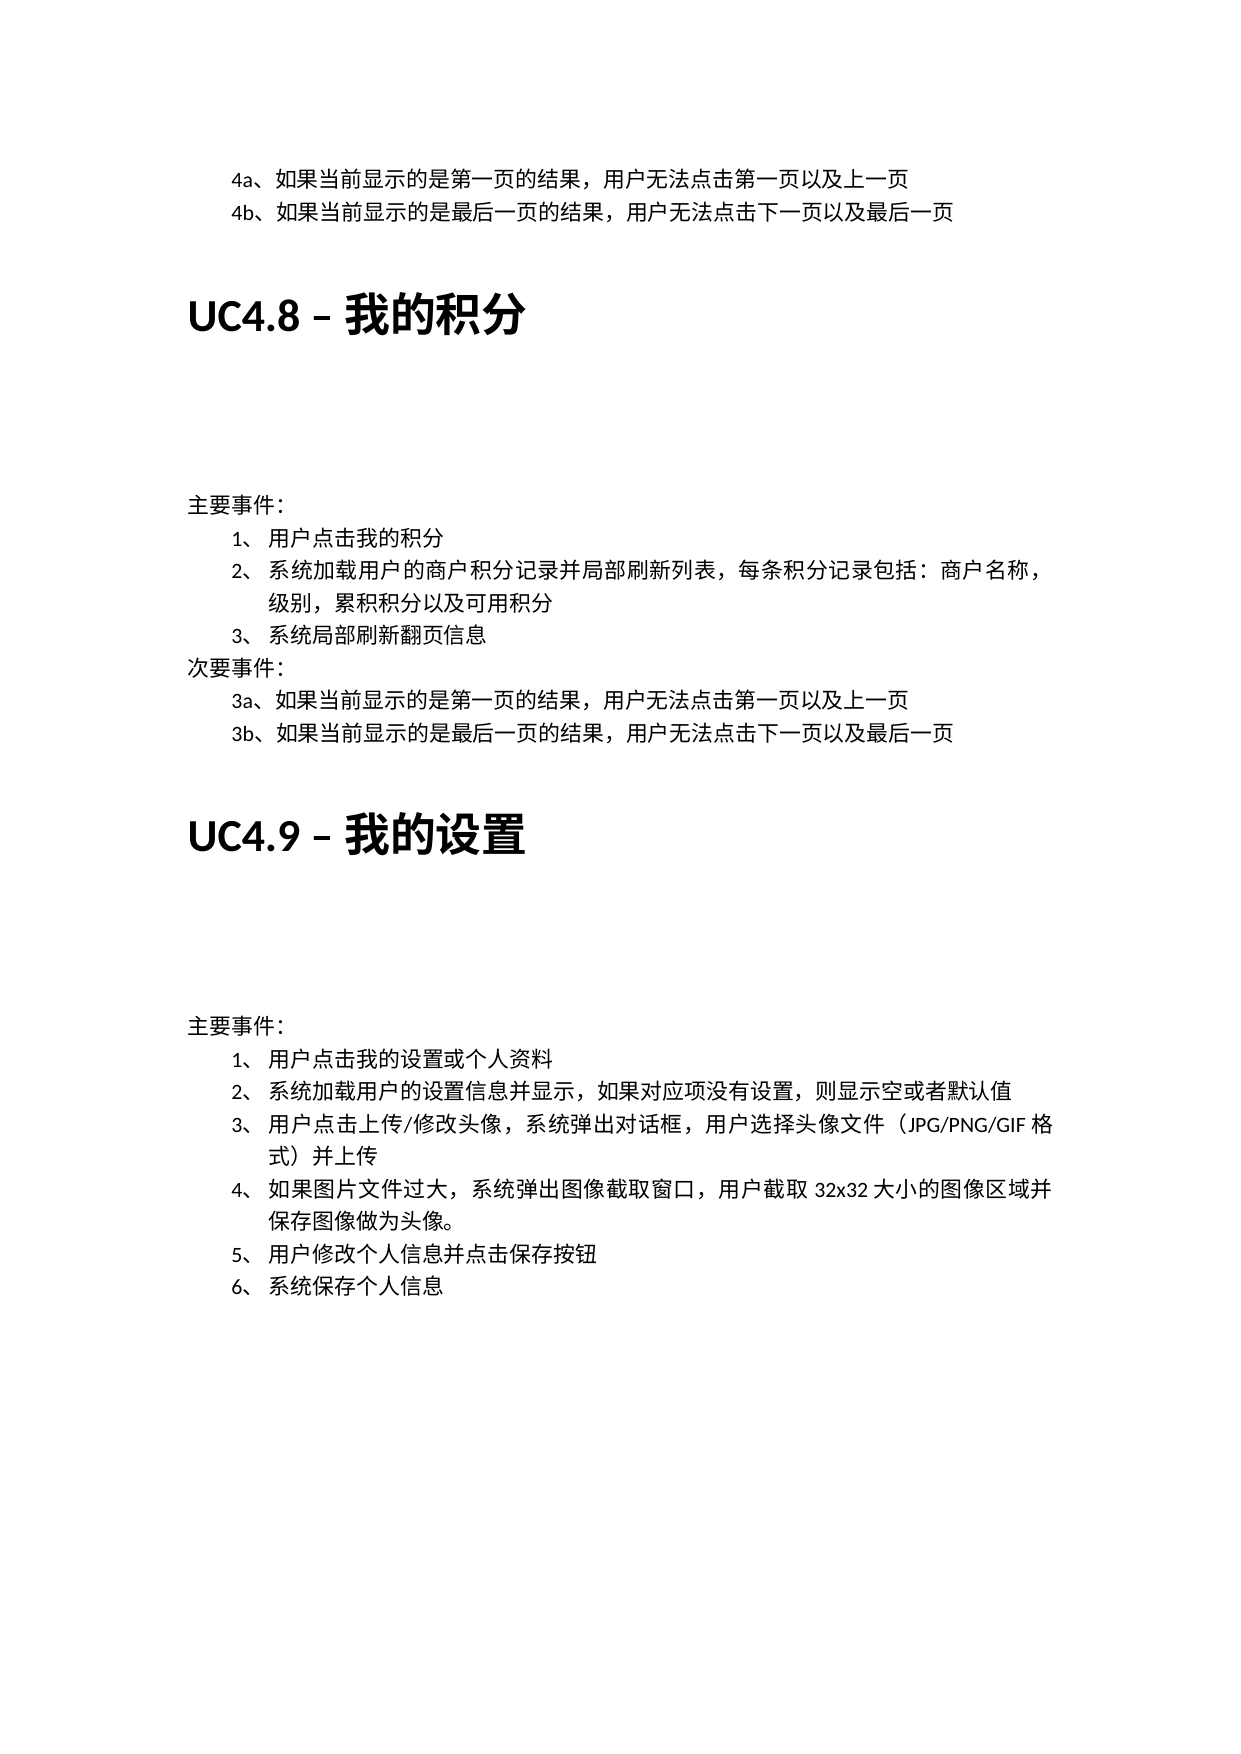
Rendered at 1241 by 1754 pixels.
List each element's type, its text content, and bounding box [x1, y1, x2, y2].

list 用户点击我的积分 [231, 520, 1053, 553]
list 系统加载用户的设置信息并显示，如果对应项没有设置，则显示空或者默认值 [231, 1074, 1053, 1106]
list 系统保存个人信息 [231, 1269, 1053, 1301]
subtitle UC4.9 – 我的设置 [187, 783, 1053, 881]
text 4a、如果当前显示的是第一页的结果，用户无法点击第一页以及上一页 [231, 162, 1053, 194]
list 系统加载用户的商户积分记录并局部刷新列表，每条积分记录包括：商户名称，级别，累积积分以及可用积分 [231, 553, 1053, 618]
list 用户点击我的设置或个人资料 [231, 1041, 1053, 1074]
list 系统局部刷新翻页信息 [231, 618, 1053, 650]
list 用户点击上传/修改头像，系统弹出对话框，用户选择头像文件（JPG/PNG/GIF格式）并上传 [231, 1106, 1053, 1171]
text 主要事件： [187, 488, 1053, 520]
text 3b、如果当前显示的是最后一页的结果，用户无法点击下一页以及最后一页 [231, 715, 1053, 748]
text 3a、如果当前显示的是第一页的结果，用户无法点击第一页以及上一页 [231, 683, 1053, 715]
subtitle UC4.8 – 我的积分 [187, 262, 1053, 360]
list 用户修改个人信息并点击保存按钮 [231, 1236, 1053, 1269]
text 4b、如果当前显示的是最后一页的结果，用户无法点击下一页以及最后一页 [231, 194, 1053, 227]
text 次要事件： [187, 650, 1053, 683]
list 如果图片文件过大，系统弹出图像截取窗口，用户截取32x32大小的图像区域并保存图像做为头像。 [231, 1171, 1053, 1236]
text 主要事件： [187, 1009, 1053, 1041]
